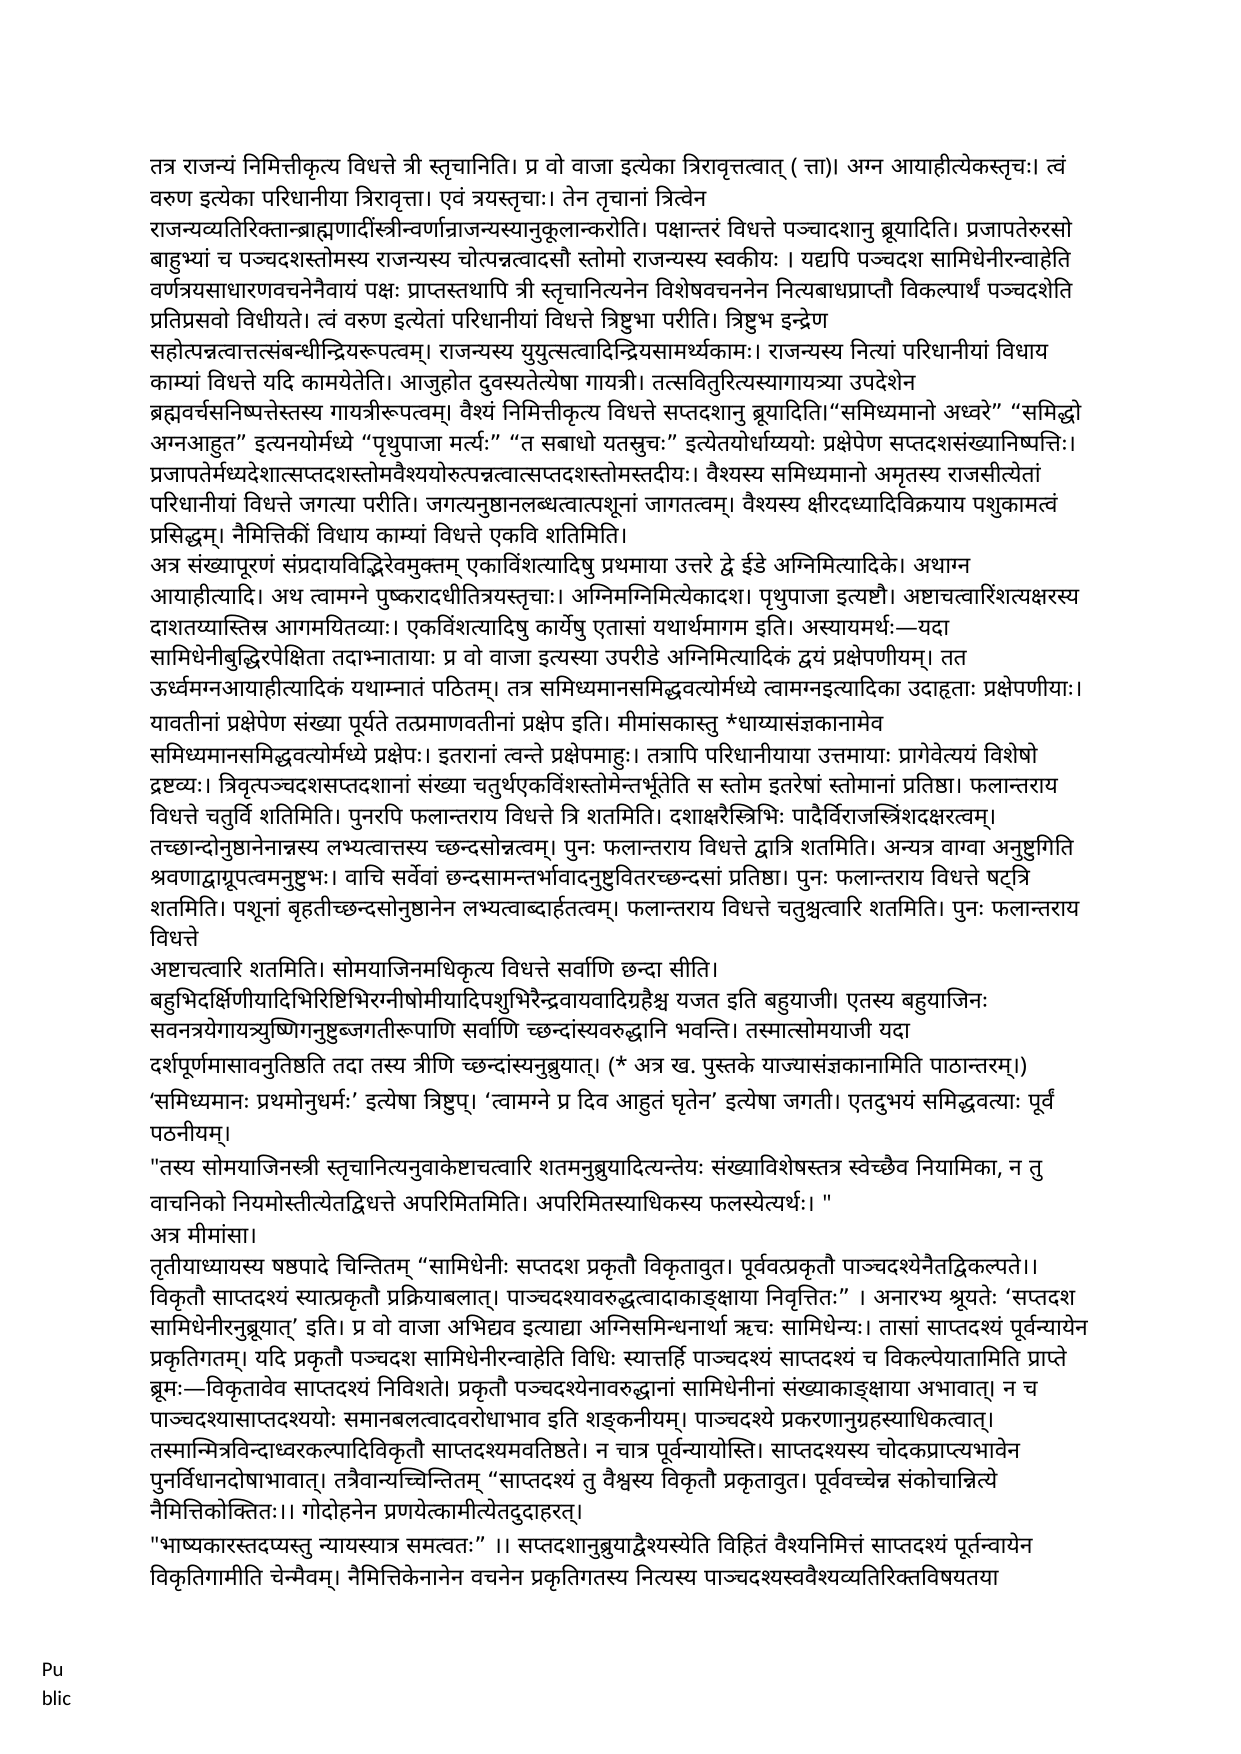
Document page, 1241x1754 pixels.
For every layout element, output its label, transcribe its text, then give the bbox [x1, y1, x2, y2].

text तृतीयाध्यायस्य षष्ठपादे चिन्तितम् “सामिधेनीः सप्तदश प्रकृतौ विकृतावुत। पूर्ववत्प्रकृतौ पाञ्चदश्येनैतद्विकल्पते।। [159, 1253, 632, 1280]
text तृतीयाध्यायस्य षष्ठपादे चिन्तितम् “सामिधेनीः सप्तदश प्रकृतौ विकृतावुत। पूर्ववत्प्रकृतौ पाञ्चदश्येनैतद्विकल्पते।। [807, 1253, 1090, 1280]
text अत्र मीमांसा। [150, 1222, 1090, 1249]
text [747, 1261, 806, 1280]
text विकृतौ साप्तदश्यं स्यात्प्रकृतौ प्रक्रियाबलात्। पाञ्चदश्यावरुद्धत्वादाकाङ्क्षाया निवृत्तितः” । अनारभ्य श्रूयतेः ‘सप्तदश सामिधेनीरनुब्रूयात्’ इति। प्र वो वाजा अभिद्यव इत्याद्या अग्निसमिन्धनार्था ऋचः सामिधेन्यः। तासां साप्तदश्यं पूर्वन्यायेन प्रकृतिगतम्। यदि प्रकृतौ पञ्चदश सामिधेनीरन्वाहेति विधिः स्यात्तर्हि पाञ्चदश्यं साप्तदश्यं च विकल्पेयातामिति प्राप्ते ब्रूमः—विकृतावेव साप्तदश्यं निविशते। प्रकृतौ पञ्चदश्येनावरुद्धानां सामिधेनीनां संख्याकाङ्क्षाया अभावात्। न च पाञ्चदश्यासाप्तदश्ययोः समानबलत्वादवरोधाभाव इति शङ्कनीयम्। पाञ्चदश्ये प्रकरणानुग्रहस्याधिकत्वात्। तस्मान्मित्रविन्दाध्वरकल्पादिविकृतौ साप्तदश्यमवतिष्ठते। न चात्र पूर्वन्यायोस्ति। साप्तदश्यस्य चोदकप्राप्त्यभावेन पुनर्विधानदोषाभावात्। तत्रैवान्यच्चिन्तितम् “साप्तदश्यं तु वैश्वस्य विकृतौ प्रकृतावुत। पूर्ववच्चेन्न संकोचान्नित्ये नैमित्तिकोक्तितः।। गोदोहनेन प्रणयेत्कामीत्येतदुदाहरत्। [150, 1284, 1090, 1525]
text अष्टाचत्वारि शतमिति। सोमयाजिनमधिकृत्य विधत्ते सर्वाणि छन्दा सीति। बहुभिदर्क्षिणीयादिभिरिष्टिभिरग्नीषोमीयादिपशुभिरैन्द्रवायवादिग्रहैश्च यजत इति बहुयाजी। एतस्य बहुयाजिनः सवनत्रयेगायत्र्युष्णिगनुष्टुब्जगतीरूपाणि सर्वाणि च्छन्दांस्यवरुद्धानि भवन्ति। तस्मात्सोमयाजी यदा दर्शपूर्णमासावनुतिष्ठति तदा तस्य त्रीणि च्छन्दांस्यनुब्रुयात्। (* अत्र ख. पुस्तके याज्यासंज्ञकानामिति पाठान्तरम्।) [150, 956, 1090, 1080]
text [150, 1529, 1090, 1591]
text अत्र संख्यापूरणं संप्रदायविद्भिरेवमुक्तम् एकाविंशत्यादिषु प्रथमाया उत्तरे द्वे ईडे अग्निमित्यादिके। अथाग्न आयाहीत्यादि। अथ त्वामग्ने पुष्करादधीतित्रयस्तृचाः। अग्निमग्निमित्येकादश। पृथुपाजा इत्यष्टौ। अष्टाचत्वारिंशत्यक्षरस्य दाशतय्यास्तिस्र आगमयितव्याः। एकविंशत्यादिषु कार्येषु एतासां यथार्थमागम इति। अस्यायमर्थः—यदा सामिधेनीबुद्धिरपेक्षिता तदाभ्नातायाः प्र वो वाजा इत्यस्या उपरीडे अग्निमित्यादिकं द्वयं प्रक्षेपणीयम्। तत ऊर्ध्वमग्नआयाहीत्यादिकं यथाम्नातं पठितम्। तत्र समिध्यमानसमिद्धवत्योर्मध्ये त्वामग्नइत्यादिका उदाहृताः प्रक्षेपणीयाः। यावतीनां प्रक्षेपेण संख्या पूर्यते तत्प्रमाणवतीनां प्रक्षेप इति। मीमांसकास्तु *धाय्यासंज्ञकानामेव समिध्यमानसमिद्धवत्योर्मध्ये प्रक्षेपः। इतरानां त्वन्ते प्रक्षेपमाहुः। तत्रापि परिधानीयाया उत्तमायाः प्रागेवेत्ययं विशेषो द्रष्टव्यः। त्रिवृत्पञ्चदशसप्तदशानां संख्या चतुर्थएकविंशस्तोमेन्तर्भूतेति स स्तोम इतरेषां स्तोमानां प्रतिष्ठा। फलान्तराय विधत्ते चतुर्वि शतिमिति। पुनरपि फलान्तराय विधत्ते त्रि शतमिति। दशाक्षरैस्त्रिभिः पादैर्विराजस्त्रिंशदक्षरत्वम्। तच्छान्दोनुष्ठानेनान्नस्य लभ्यत्वात्तस्य च्छन्दसोन्नत्वम्। पुनः फलान्तराय विधत्ते द्वात्रि शतमिति। अन्यत्र वाग्वा अनुष्टुगिति श्रवणाद्वाग्रूपत्वमनुष्टुभः। वाचि सर्वेवां छन्दसामन्तर्भावादनुष्टुवितरच्छन्दसां प्रतिष्ठा। पुनः फलान्तराय विधत्ते षट्त्रि शतमिति। पशूनां बृहतीच्छन्दसोनुष्ठानेन लभ्यत्वाब्दार्हतत्वम्। फलान्तराय विधत्ते चतुश्चत्वारि शतमिति। पुनः फलान्तराय विधत्ते [150, 553, 1090, 952]
text तत्र राजन्यं निमित्तीकृत्य विधत्ते त्री स्तृचानिति। प्र वो वाजा इत्येका त्रिरावृत्तत्वात् ( त्ता)। अग्न आयाहीत्येकस्तृचः। त्वं वरुण इत्येका परिधानीया त्रिरावृत्ता। एवं त्रयस्तृचाः। तेन तृचानां त्रित्वेन राजन्यव्यतिरिक्तान्ब्राह्मणादींस्त्रीन्वर्णान्राजन्यस्यानुकूलान्करोति। पक्षान्तरं विधत्ते पञ्चादशानु ब्रूयादिति। प्रजापतेरुरसो बाहुभ्यां च पञ्चदशस्तोमस्य राजन्यस्य चोत्पन्नत्वादसौ स्तोमो राजन्यस्य स्वकीयः । यद्यपि पञ्चदश सामिधेनीरन्वाहेति वर्णत्रयसाधारणवचनेनैवायं पक्षः प्राप्तस्तथापि त्री स्तृचानित्यनेन विशेषवचननेन नित्यबाधप्राप्तौ विकल्पार्थं पञ्चदशेति प्रतिप्रसवो विधीयते। त्वं वरुण इत्येतां परिधानीयां विधत्ते त्रिष्टुभा परीति। त्रिष्टुभ इन्द्रेण सहोत्पन्नत्वात्तत्संबन्धीन्द्रियरूपत्वम्। राजन्यस्य युयुत्सत्वादिन्द्रियसामर्थ्यकामः। राजन्यस्य नित्यां परिधानीयां विधाय काम्यां विधत्ते यदि कामयेतेति। आजुहोत दुवस्यतेत्येषा गायत्री। तत्सवितुरित्यस्यागायत्र्या उपदेशेन ब्रह्मवर्चसनिष्पत्तेस्तस्य गायत्रीरूपत्वम्। वैश्यं निमित्तीकृत्य विधत्ते सप्तदशानु ब्रूयादिति।“समिध्यमानो अध्वरे” “समिद्धो अग्नआहुत” इत्यनयोर्मध्ये “पृथुपाजा मर्त्यः” “त सबाधो यतस्रुचः” इत्येतयोर्धाय्ययोः प्रक्षेपेण सप्तदशसंख्यानिष्पत्तिः। प्रजापतेर्मध्यदेशात्सप्तदशस्तोमवैश्ययोरुत्पन्नत्वात्सप्तदशस्तोमस्तदीयः। वैश्यस्य समिध्यमानो अमृतस्य राजसीत्येतां परिधानीयां विधत्ते जगत्या परीति। जगत्यनुष्ठानलब्धत्वात्पशूनां जागतत्वम्। वैश्यस्य क्षीरदध्यादिविक्रयाय पशुकामत्वं प्रसिद्धम्। नैमित्तिकीं विधाय काम्यां विधत्ते एकवि शतिमिति। [150, 150, 1090, 549]
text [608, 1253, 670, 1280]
text "तस्य सोमयाजिनस्त्री स्तृचानित्यनुवाकेष्टाचत्वारि शतमनुब्रुयादित्यन्तेयः संख्याविशेषस्तत्र स्वेच्छैव नियामिका, न तु वाचनिको नियमोस्तीत्येतद्विधत्ते अपरिमितमिति। अपरिमितस्याधिकस्य फलस्येत्यर्थः। " [150, 1151, 1090, 1218]
text ‘समिध्यमानः प्रथमोनुधर्मः’ इत्येषा त्रिष्टुप्। ‘त्वामग्ने प्र दिव आहुतं घृतेन’ इत्येषा जगती। एतदुभयं समिद्धवत्याः पूर्वं पठनीयम्। [150, 1085, 1090, 1147]
